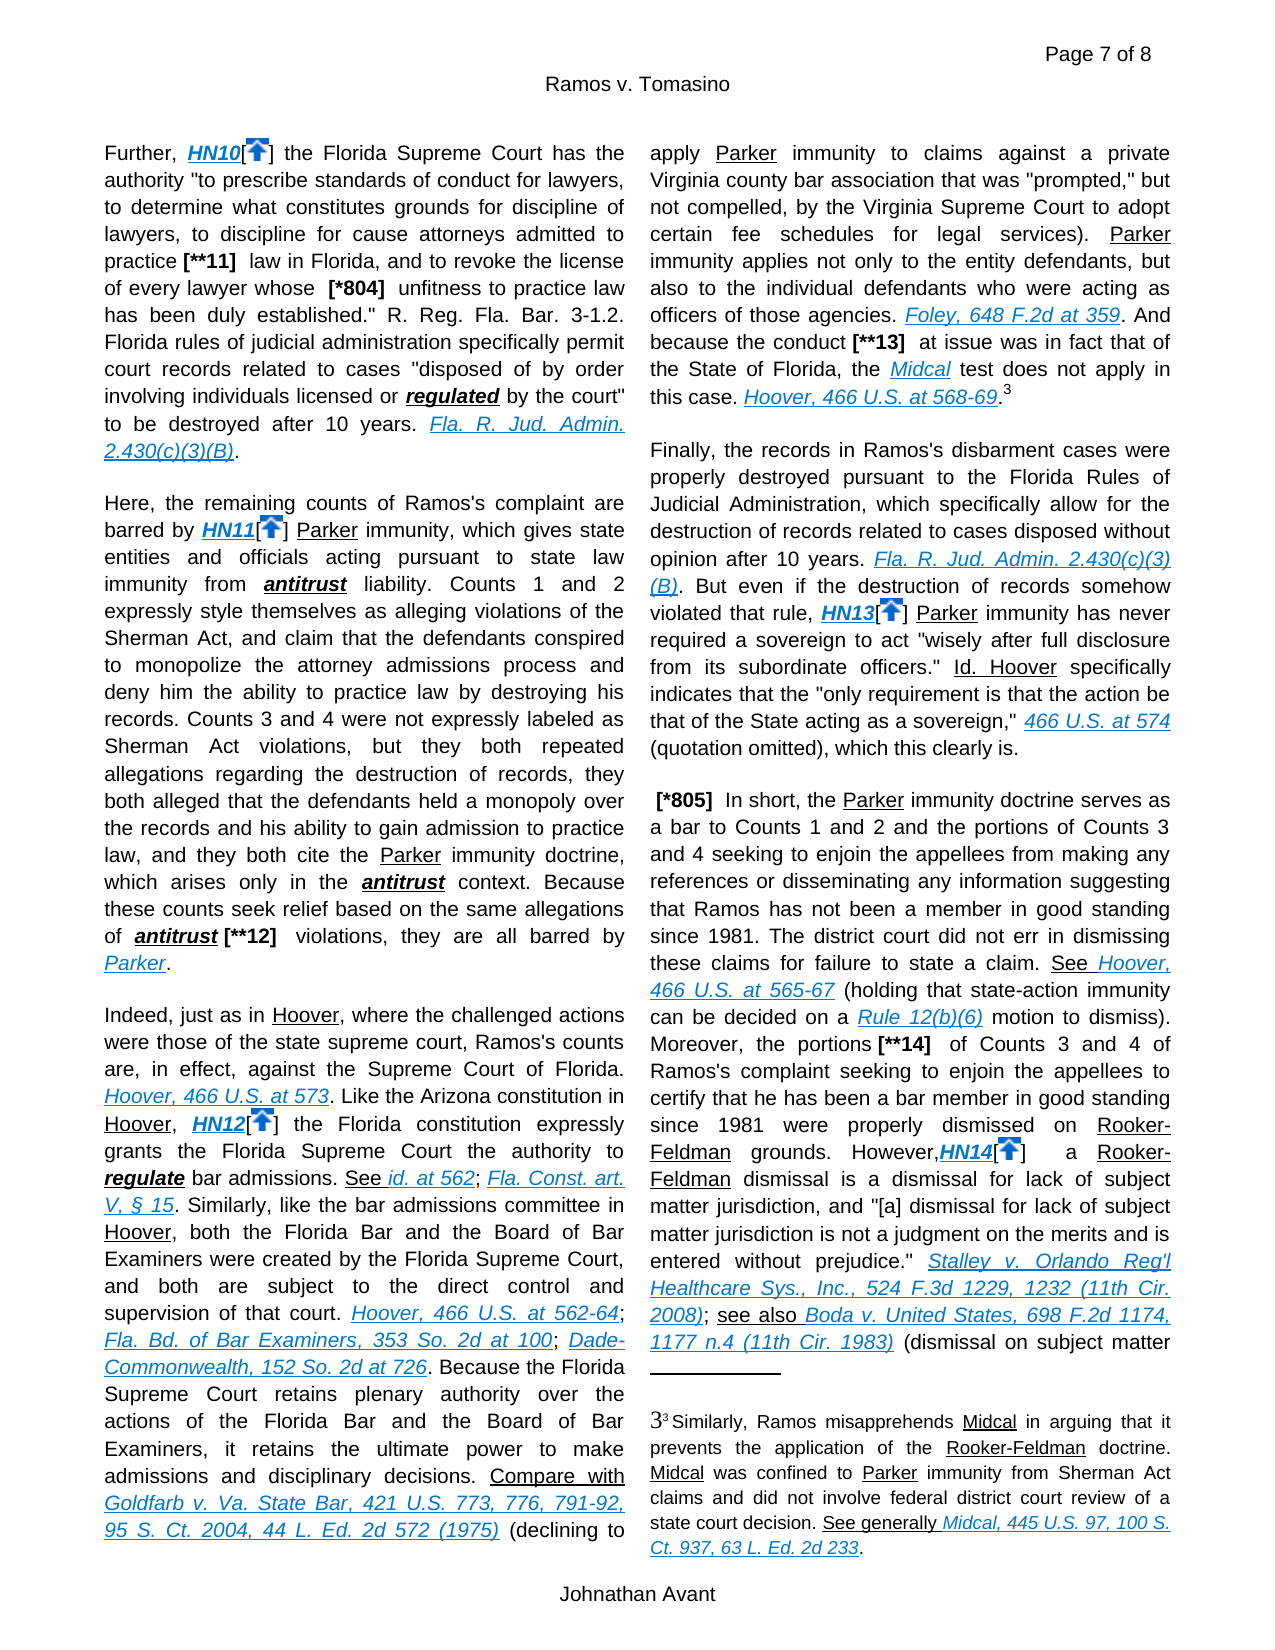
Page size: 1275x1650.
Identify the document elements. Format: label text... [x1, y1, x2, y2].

picture [251, 1108, 274, 1131]
picture [880, 598, 903, 621]
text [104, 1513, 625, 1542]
text Indeed, just as in Hoover, where the challenged actions were those of the state supreme court, Ramos's counts are, in effect, against the Supreme Court of Florida. Hoover, 466 U.S. at 573. Like the Arizona constitution in Hoover, HN12[] the Florida constitution expressly grants the Florida Supreme Court the authority to regulate bar admissions. See id. at 562; Fla. Const. art. V, § 15. Similarly, like the bar admissions committee in Hoover, both the Florida Bar and the Board of Bar Examiners were created by the Florida Supreme Court, and both are subject to the direct control and supervision of that court. Hoover, 466 U.S. at 562-64; Fla. Bd. of Bar Examiners, 353 So. 2d at 100; Dade-Commonwealth, 152 So. 2d at 726. Because the Florida Supreme Court retains plenary authority over the actions of the Florida Bar and the Board of Bar Examiners, it retains the ultimate power to make admissions and disciplinary decisions. Compare with Goldfarb v. Va. State Bar, 421 U.S. 773, 776, 791-92, 95 S. Ct. 2004, 44 L. Ed. 2d 572 (1975) (declining to apply Parker immunity to claims against a private Virginia county bar association that was "prompted," but not compelled, by the Virginia Supreme Court to adopt certain fee schedules for legal services). Parker immunity applies not only to the entity defendants, but also to the individual defendants who were acting as officers of those agencies. Foley, 648 F.2d at 359. And because the conduct [**13] at issue was in fact that of the State of Florida, the Midcal test does not apply in this case. Hoover, 466 U.S. at 568-69.3 [104, 1000, 625, 1512]
text Finally, the records in Ramos's disbarment cases were properly destroyed pursuant to the Florida Rules of Judicial Administration, which specifically allow for the destruction of records related to cases disposed without opinion after 10 years. Fla. R. Jud. Admin. 2.430(c)(3)(B). But even if the destruction of records somehow violated that rule, HN13[] Parker immunity has never required a sovereign to act "wisely after full disclosure from its subordinate officers." Id. Hoover specifically indicates that the "only requirement is that the action be that of the State acting as a sovereign," 466 U.S. at 574 (quotation omitted), which this clearly is. [650, 435, 1171, 760]
text Here, the remaining counts of Ramos's complaint are barred by HN11[] Parker immunity, which gives state entities and officials acting pursuant to state law immunity from antitrust liability. Counts 1 and 2 expressly style themselves as alleging violations of the Sherman Act, and claim that the defendants conspired to monopolize the attorney admissions process and deny him the ability to practice law by destroying his records. Counts 3 and 4 were not expressly labeled as Sherman Act violations, but they both repeated allegations regarding the destruction of records, they both alleged that the defendants held a monopoly over the records and his ability to gain admission to practice law, and they both cite the Parker immunity doctrine, which arises only in the antitrust context. Because these counts seek relief based on the same allegations of antitrust [**12] violations, they are all barred by Parker. [104, 487, 625, 975]
picture [260, 515, 283, 538]
text Indeed, just as in Hoover, where the challenged actions were those of the state supreme court, Ramos's counts are, in effect, against the Supreme Court of Florida. Hoover, 466 U.S. at 573. Like the Arizona constitution in Hoover, HN12[] the Florida constitution expressly grants the Florida Supreme Court the authority to regulate bar admissions. See id. at 562; Fla. Const. art. V, § 15. Similarly, like the bar admissions committee in Hoover, both the Florida Bar and the Board of Bar Examiners were created by the Florida Supreme Court, and both are subject to the direct control and supervision of that court. Hoover, 466 U.S. at 562-64; Fla. Bd. of Bar Examiners, 353 So. 2d at 100; Dade-Commonwealth, 152 So. 2d at 726. Because the Florida Supreme Court retains plenary authority over the actions of the Florida Bar and the Board of Bar Examiners, it retains the ultimate power to make admissions and disciplinary decisions. Compare with Goldfarb v. Va. State Bar, 421 U.S. 773, 776, 791-92, 95 S. Ct. 2004, 44 L. Ed. 2d 572 (1975) (declining to apply Parker immunity to claims against a private Virginia county bar association that was "prompted," but not compelled, by the Virginia Supreme Court to adopt certain fee schedules for legal services). Parker immunity applies not only to the entity defendants, but also to the individual defendants who were acting as officers of those agencies. Foley, 648 F.2d at 359. And because the conduct [**13] at issue was in fact that of the State of Florida, the Midcal test does not apply in this case. Hoover, 466 U.S. at 568-69.3 [650, 137, 1171, 410]
picture [998, 1137, 1021, 1160]
picture [246, 138, 269, 161]
